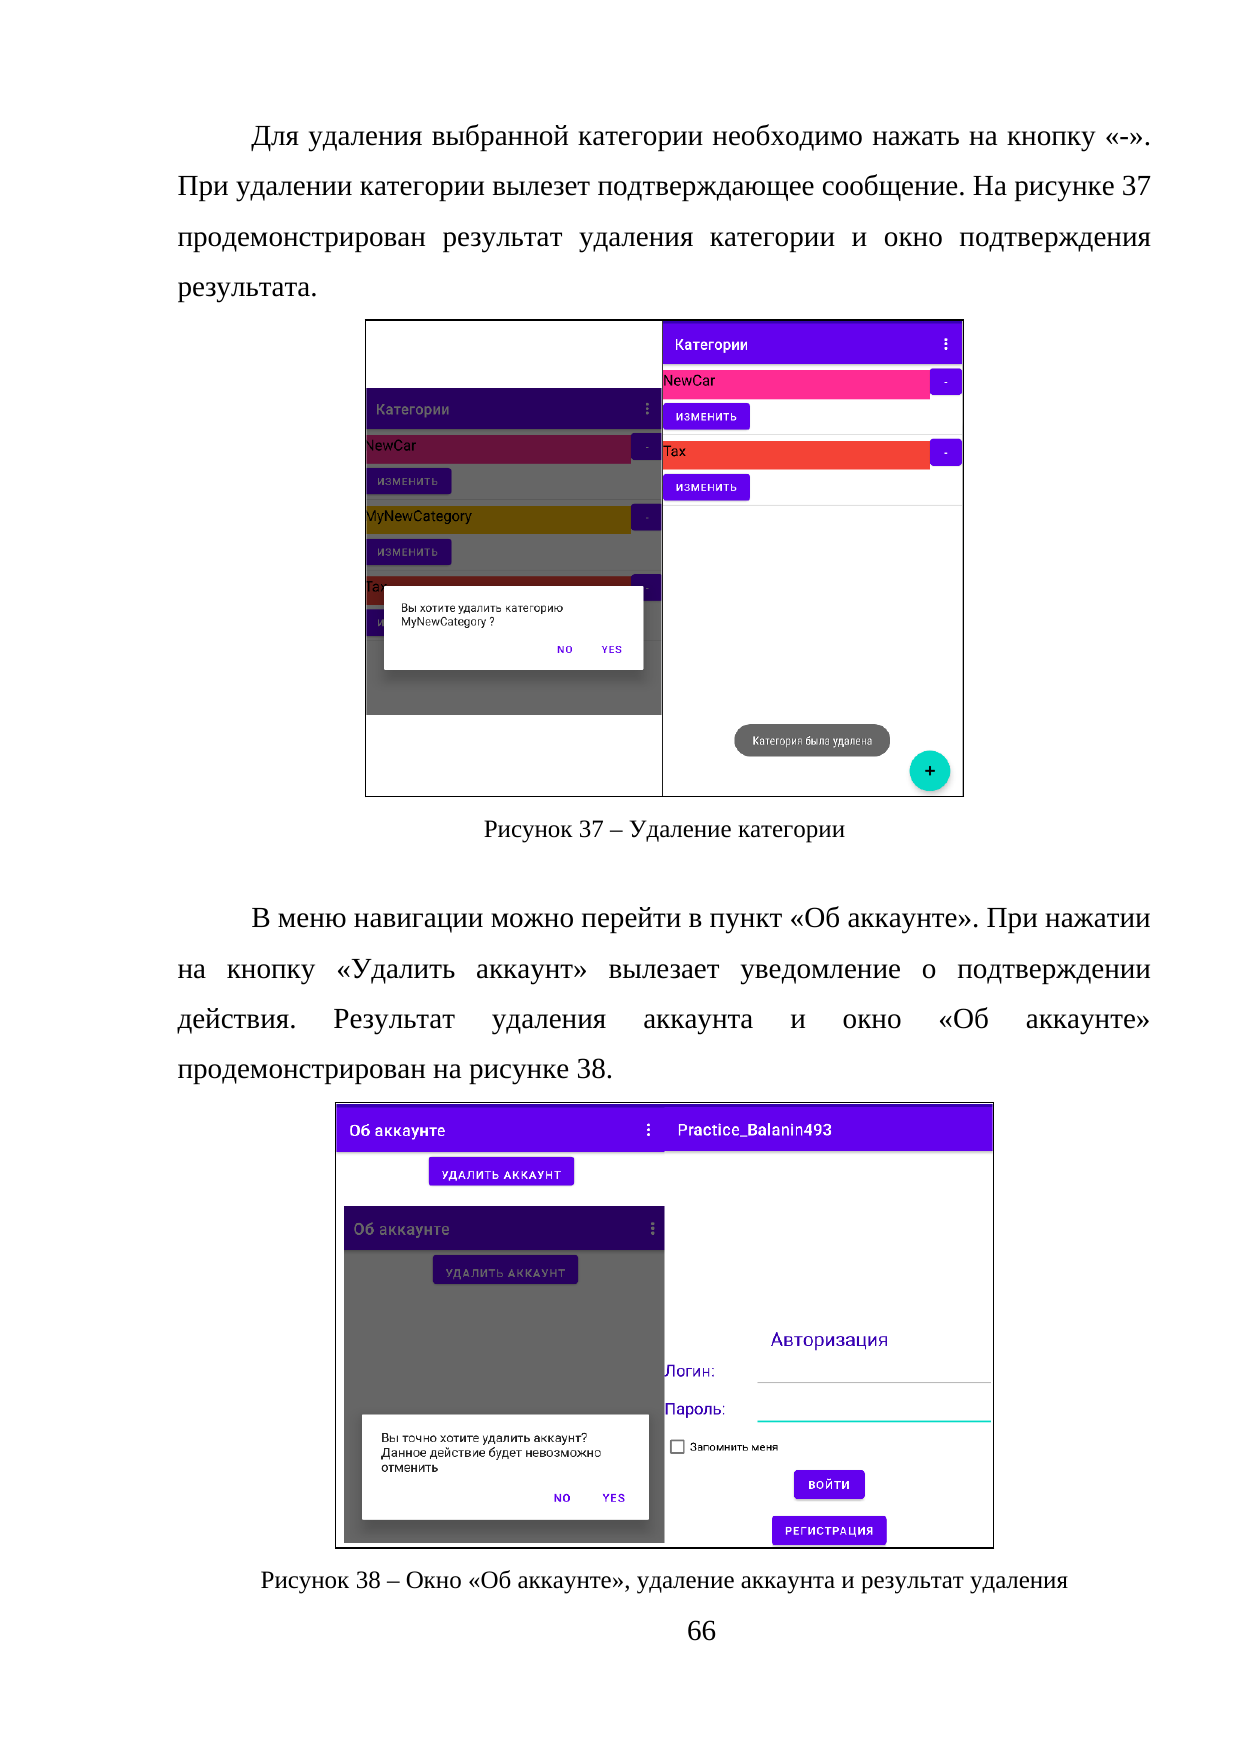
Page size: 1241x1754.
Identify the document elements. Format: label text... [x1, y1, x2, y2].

picture [366, 321, 963, 796]
text В меню навигации можно перейти в пункт «Об аккаунте». При нажатии на кнопку «Удалить аккаунт» вылезает уведомление о подтверждении действия. Результат удаления аккаунта и окно «Об аккаунте» продемонстрирован на рисунке 38. [177, 901, 1152, 1085]
text Для удаления выбранной категории необходимо нажать на кнопку «-». При удалении категории вылезет подтверждающее сообщение. На рисунке 37 продемонстрирован результат удаления категории и окно подтверждения результата. [177, 118, 1152, 303]
text Рисунок 37 – Удаление категории [177, 814, 1152, 843]
picture [336, 1103, 993, 1547]
text Рисунок 38 – Окно «Об аккаунте», удаление аккаунта и результат удаления [177, 1565, 1152, 1594]
